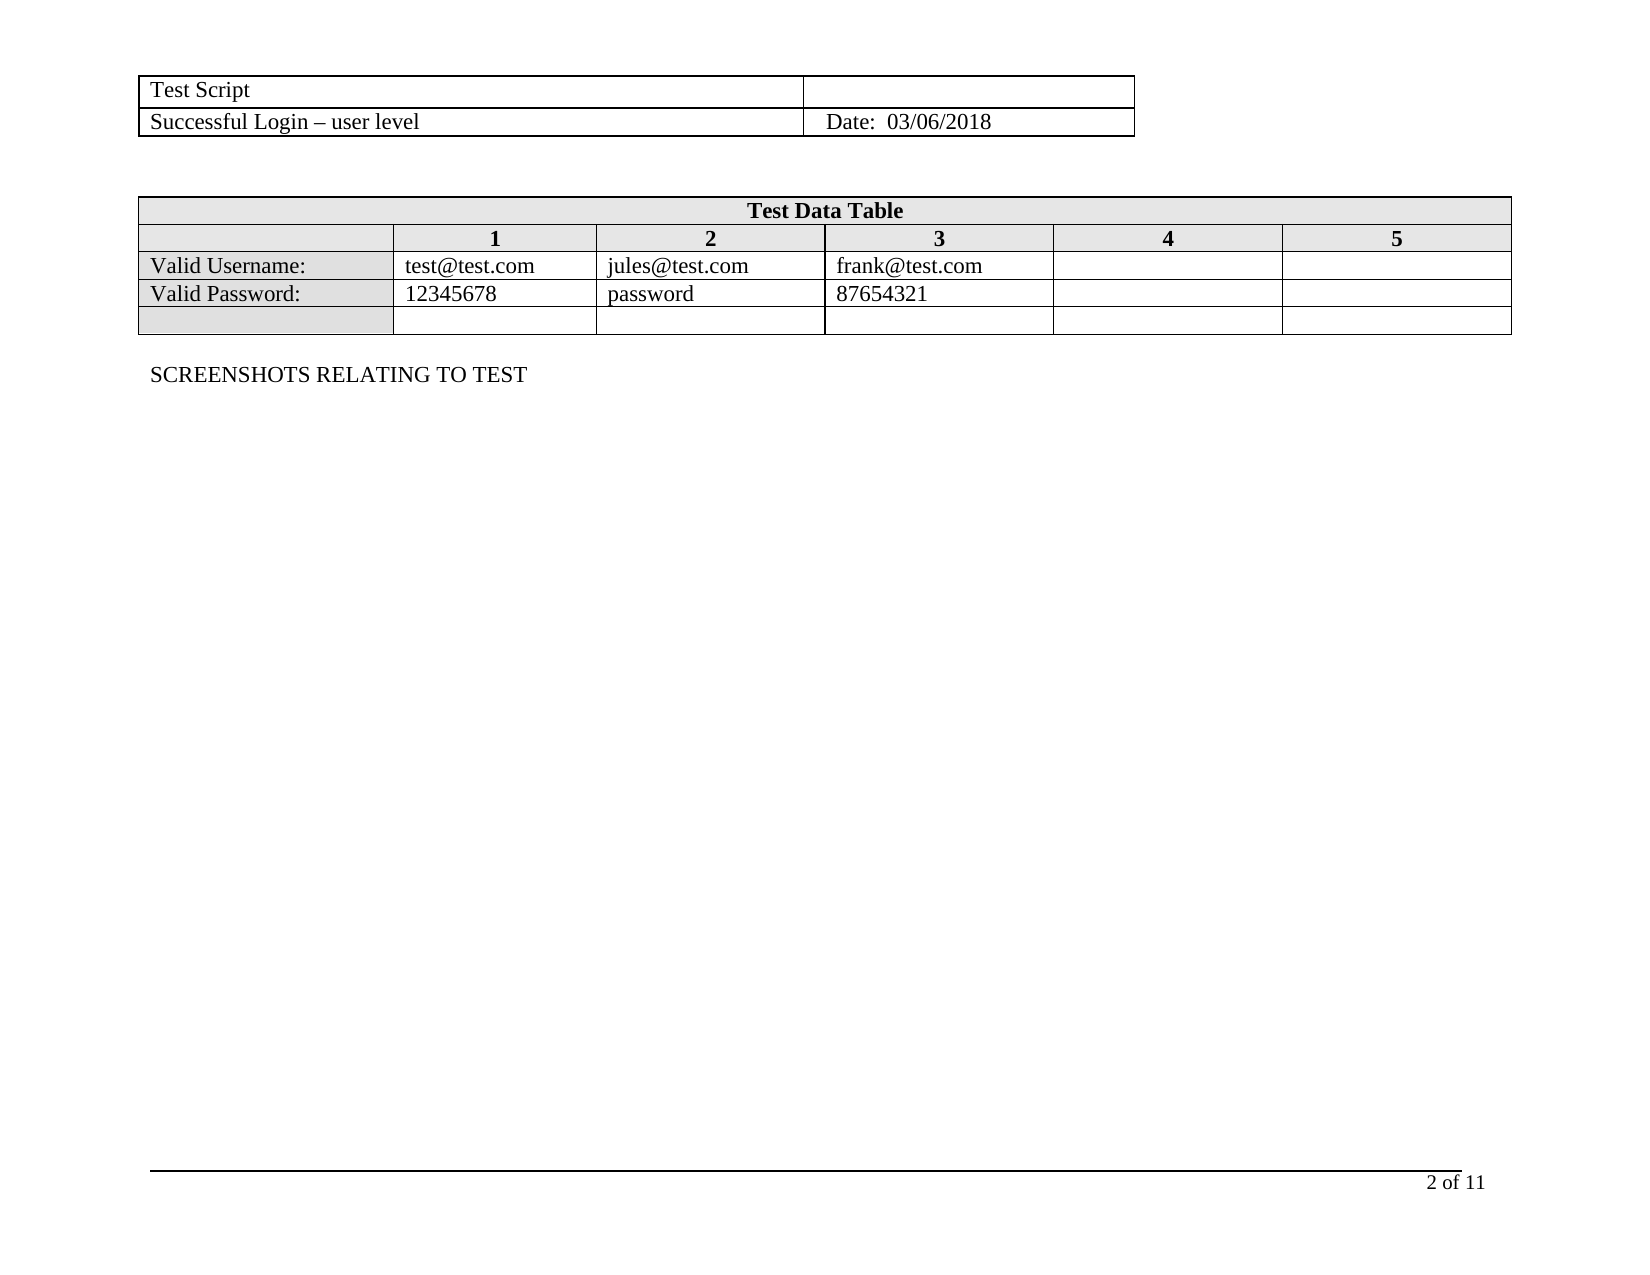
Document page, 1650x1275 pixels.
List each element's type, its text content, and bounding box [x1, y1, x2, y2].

table_cell [1283, 280, 1511, 306]
table_cell [139, 225, 393, 251]
text SCREENSHOTS RELATING TO TEST [150, 361, 1500, 387]
table_cell password [597, 280, 824, 306]
table_cell 3 [826, 225, 1053, 251]
table_cell Valid Password: [139, 280, 393, 306]
table_cell 87654321 [826, 280, 1053, 306]
table_cell [394, 307, 596, 333]
table_cell 12345678 [394, 280, 596, 306]
table_cell [1054, 252, 1282, 279]
table_cell 2 [597, 225, 824, 251]
table_cell Valid Username: [139, 252, 393, 279]
table_cell jules@test.com [597, 252, 824, 279]
table_cell [597, 307, 824, 333]
table_cell frank@test.com [826, 252, 1053, 279]
table_cell [826, 307, 1053, 333]
table_cell [1283, 307, 1511, 333]
table_cell 1 [394, 225, 596, 251]
table_cell [1054, 280, 1282, 306]
table_cell [139, 307, 393, 333]
table_cell [1283, 252, 1511, 279]
table_cell test@test.com [394, 252, 596, 279]
table_header Test Data Table [139, 198, 1511, 224]
table_cell [1054, 307, 1282, 333]
table_cell 4 [1054, 225, 1282, 251]
table_cell 5 [1283, 225, 1511, 251]
